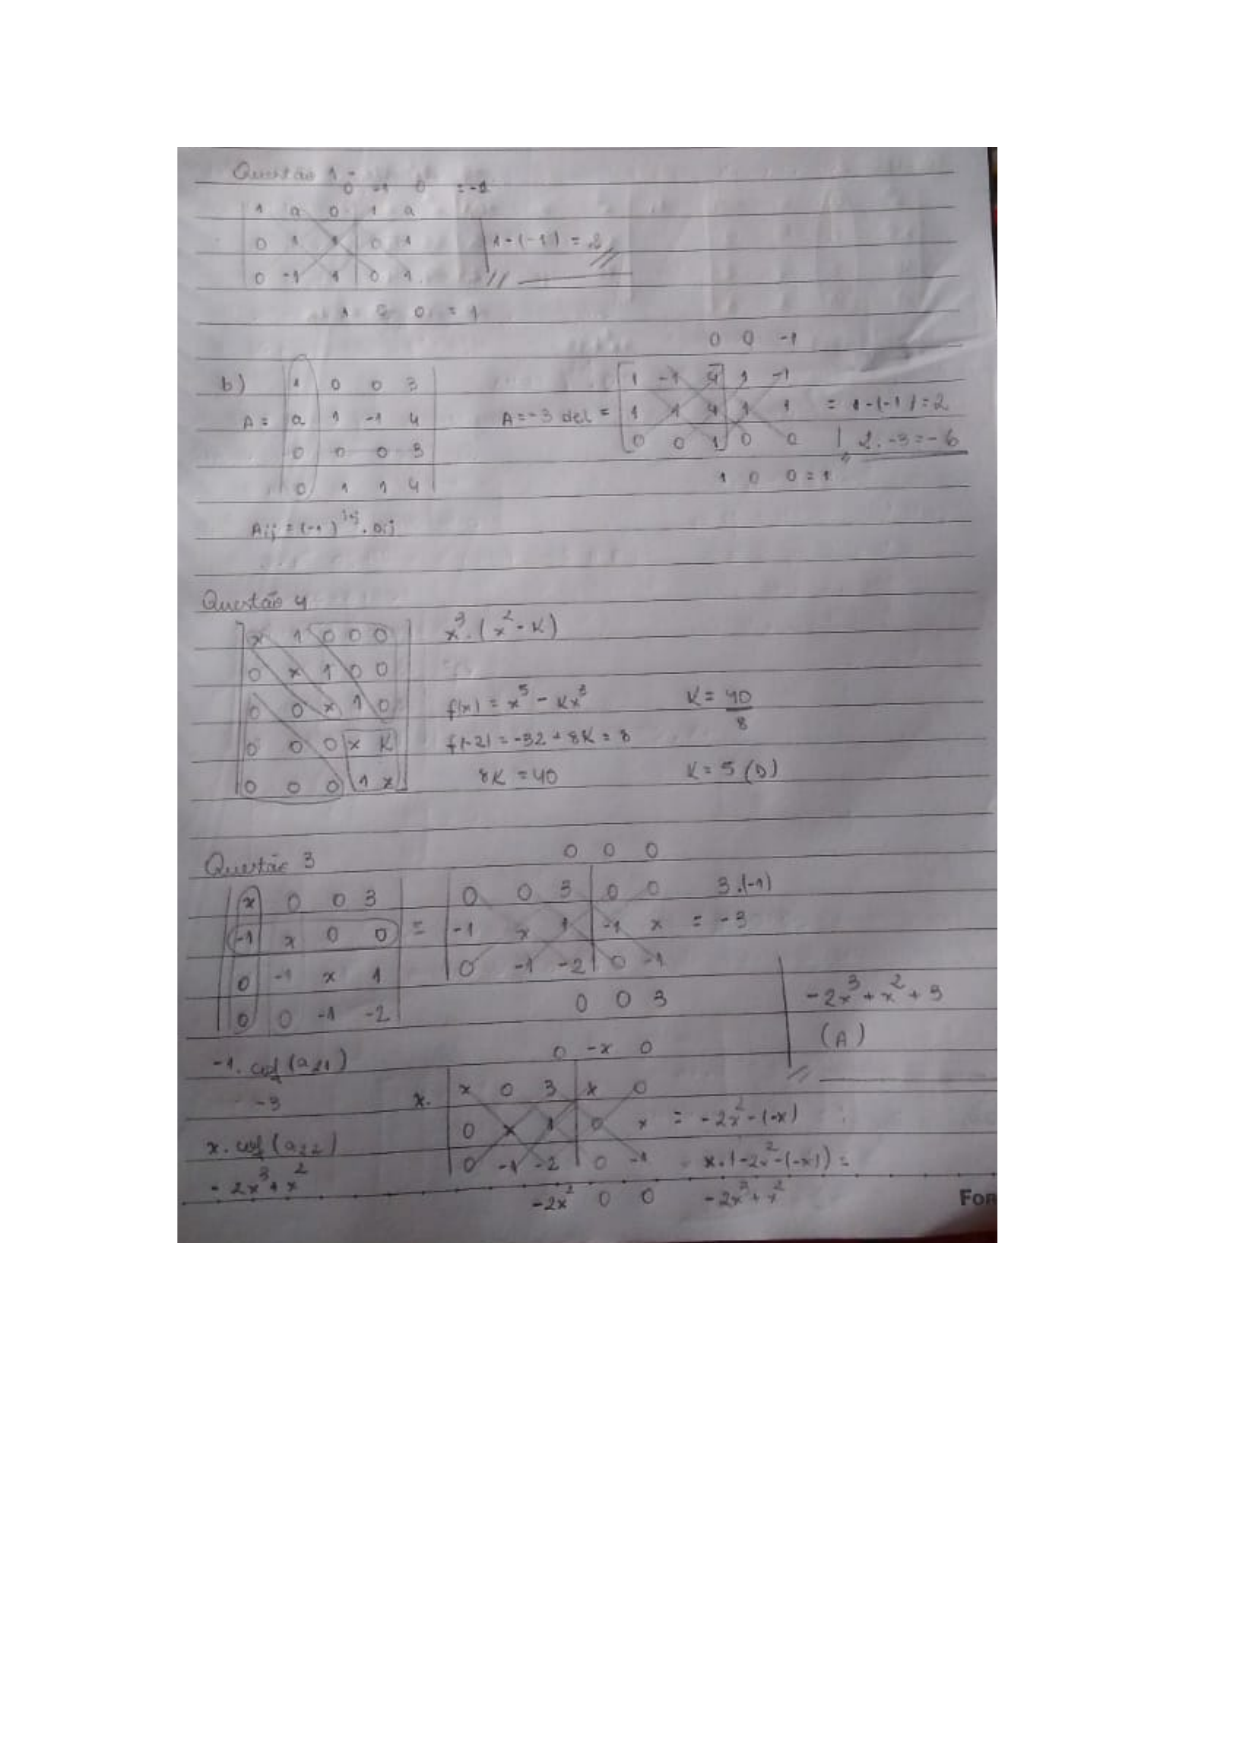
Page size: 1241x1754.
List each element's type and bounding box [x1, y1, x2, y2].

picture [177, 147, 998, 1243]
